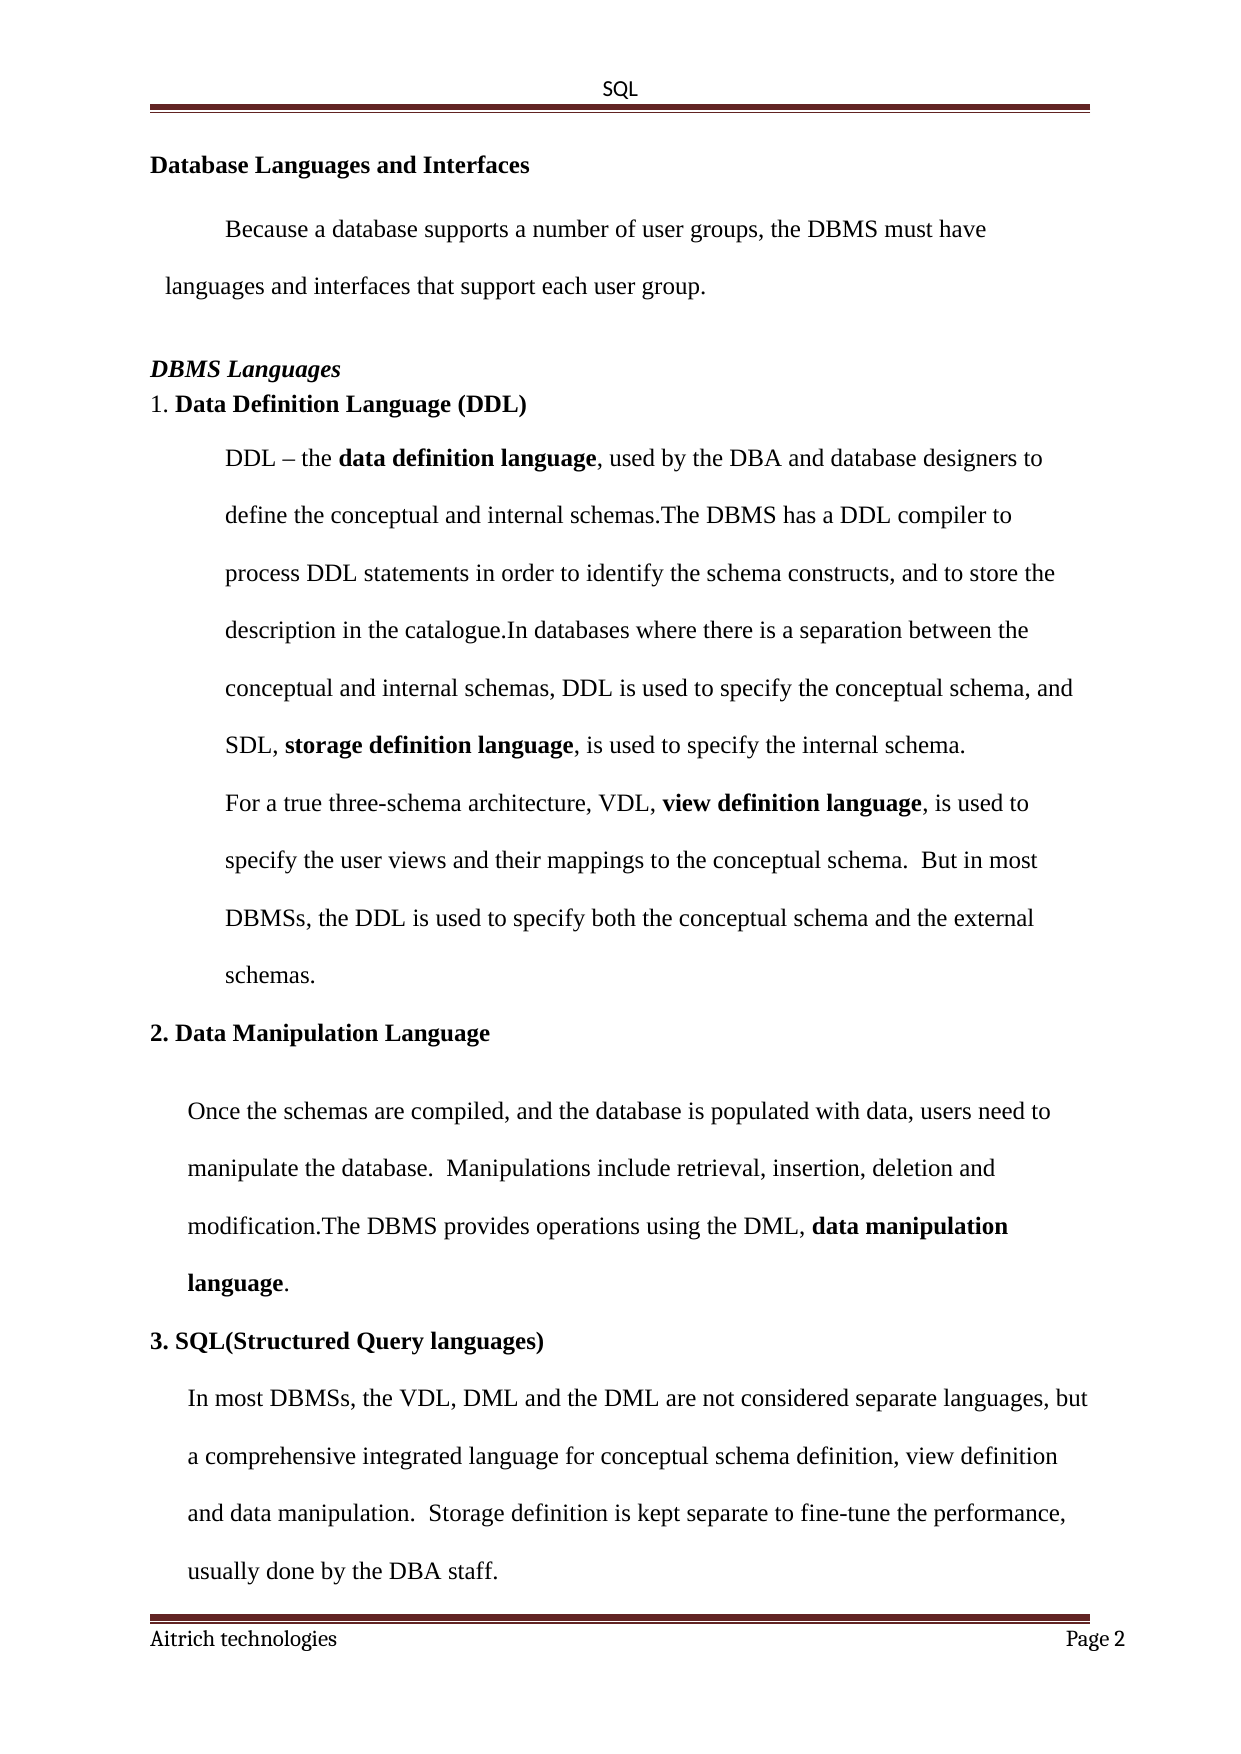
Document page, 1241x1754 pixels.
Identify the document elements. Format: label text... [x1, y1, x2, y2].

text Once the schemas are compiled, and the database is populated with data, users need to manipulate the database. Manipulations include retrieval, insertion, deletion and modification.The DBMS provides operations using the DML, data manipulation language. [187, 1096, 1090, 1297]
text 3. SQL(Structured Query languages) [150, 1326, 1090, 1355]
text In most DBMSs, the VDL, DML and the DML are not considered separate languages, but a comprehensive integrated language for conceptual schema definition, view definition and data manipulation. Storage definition is kept separate to fine-tune the performance, usually done by the DBA staff. [187, 1383, 1090, 1585]
subtitle Database Languages and Interfaces [150, 150, 1090, 179]
text DDL – the data definition language, used by the DBA and database designers to define the conceptual and internal schemas.The DBMS has a DDL compiler to process DDL statements in order to identify the schema constructs, and to store the description in the catalogue.In databases where there is a separation between the conceptual and internal schemas, DDL is used to specify the conceptual schema, and SDL, storage definition language, is used to specify the internal schema. [225, 443, 1090, 759]
text 1. Data Definition Language (DDL) [150, 389, 1090, 417]
text Because a database supports a number of user groups, the DBMS must have languages and interfaces that support each user group. [165, 214, 1090, 300]
text 2. Data Manipulation Language [150, 1018, 1090, 1046]
subtitle DBMS Languages [150, 354, 1090, 382]
text For a true three-schema architecture, VDL, view definition language, is used to specify the user views and their mappings to the conceptual schema. But in most DBMSs, the DDL is used to specify both the conceptual schema and the external schemas. [225, 788, 1090, 989]
